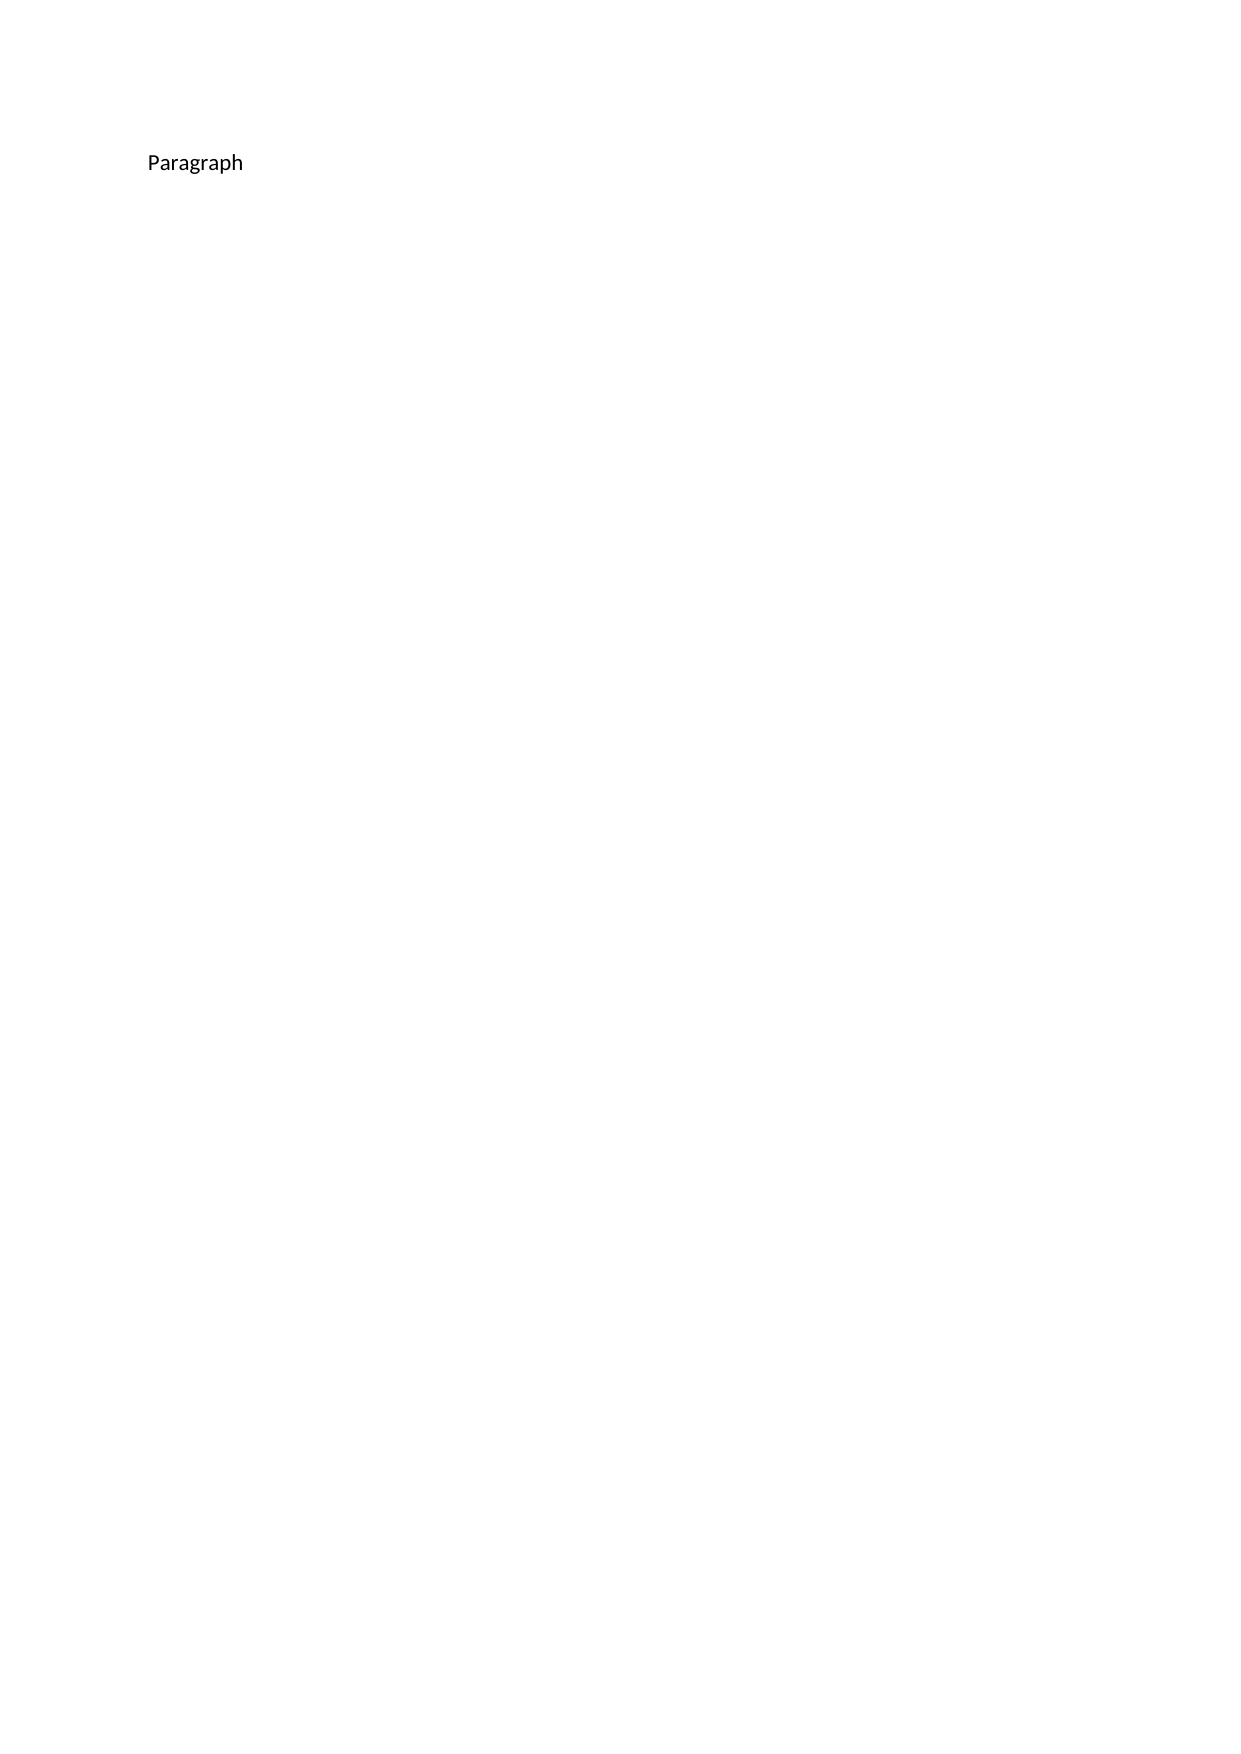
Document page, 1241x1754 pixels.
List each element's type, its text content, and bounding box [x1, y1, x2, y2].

text Paragraph [148, 148, 1093, 176]
